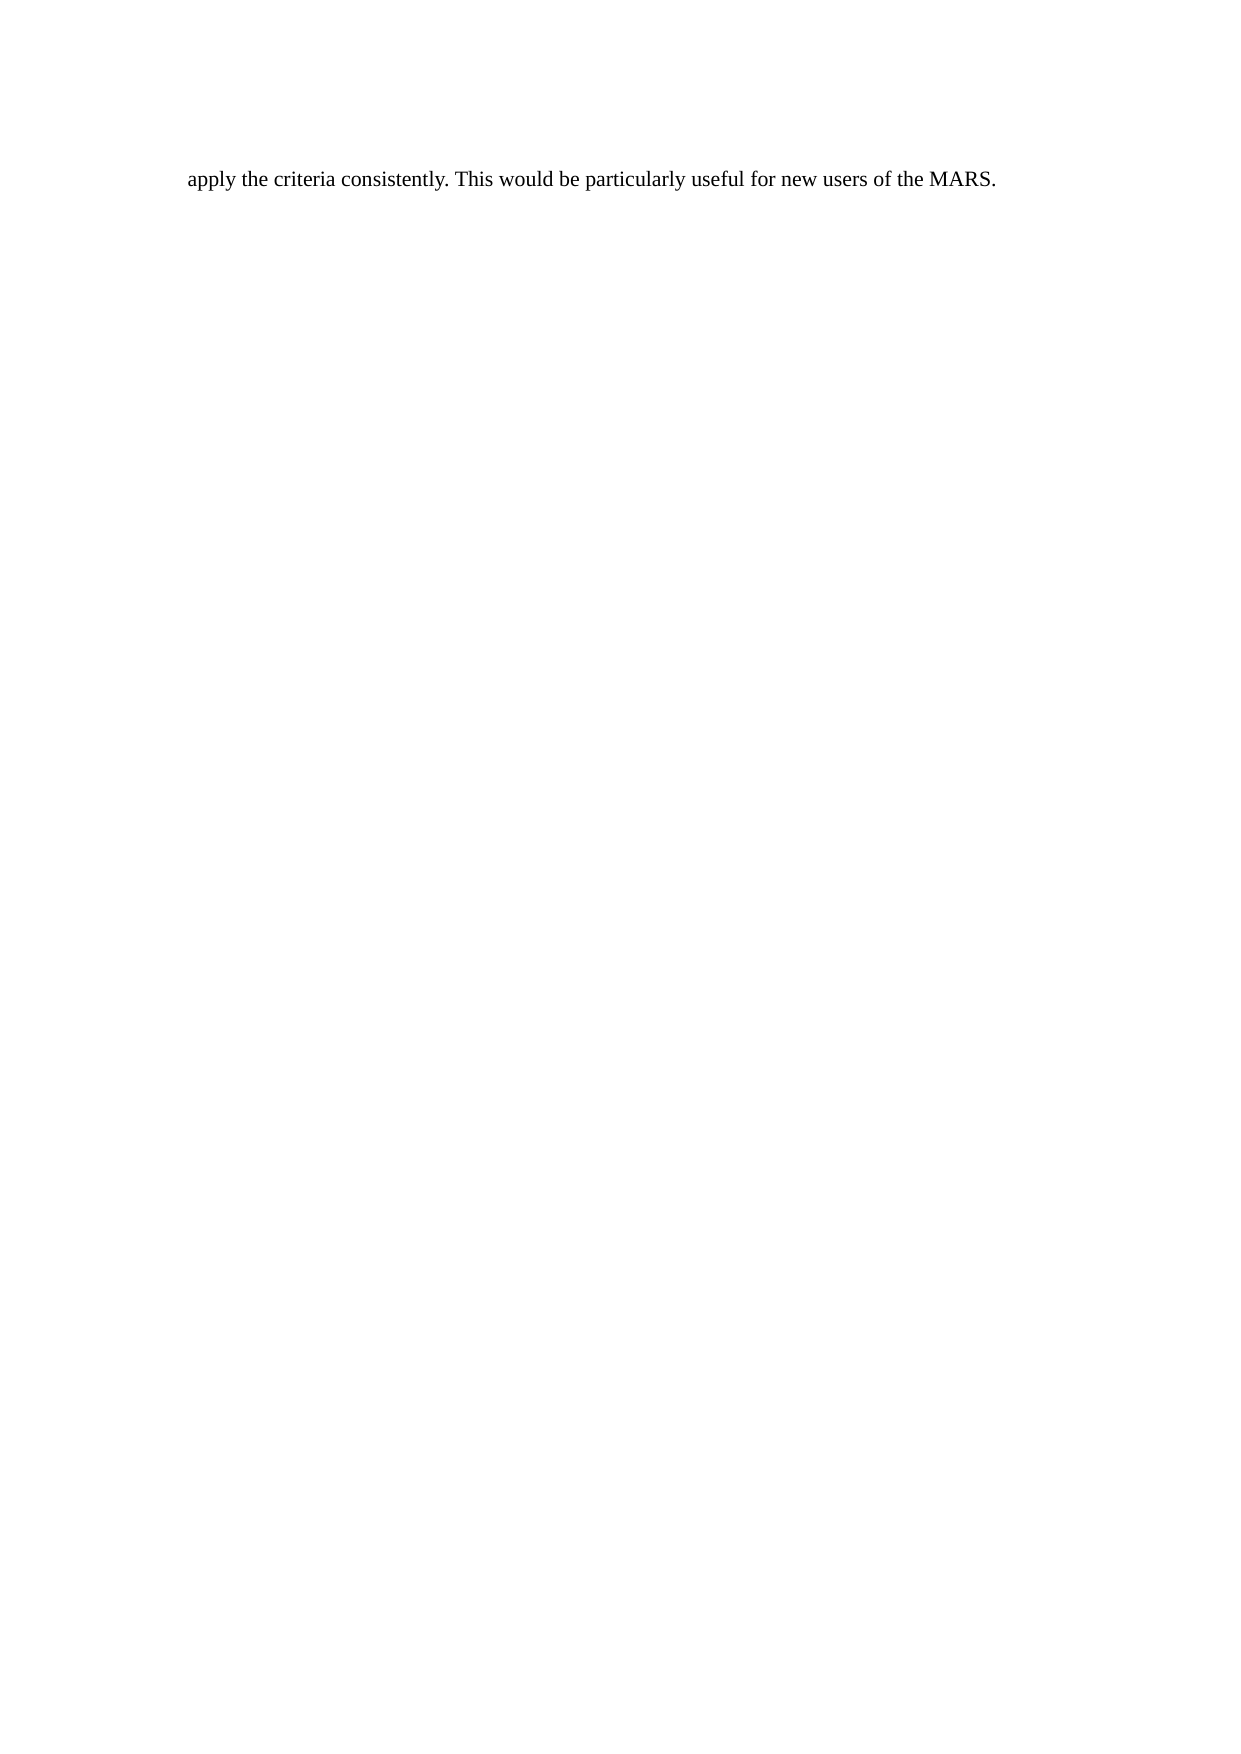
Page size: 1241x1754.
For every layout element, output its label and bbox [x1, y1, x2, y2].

text [187, 162, 1053, 194]
